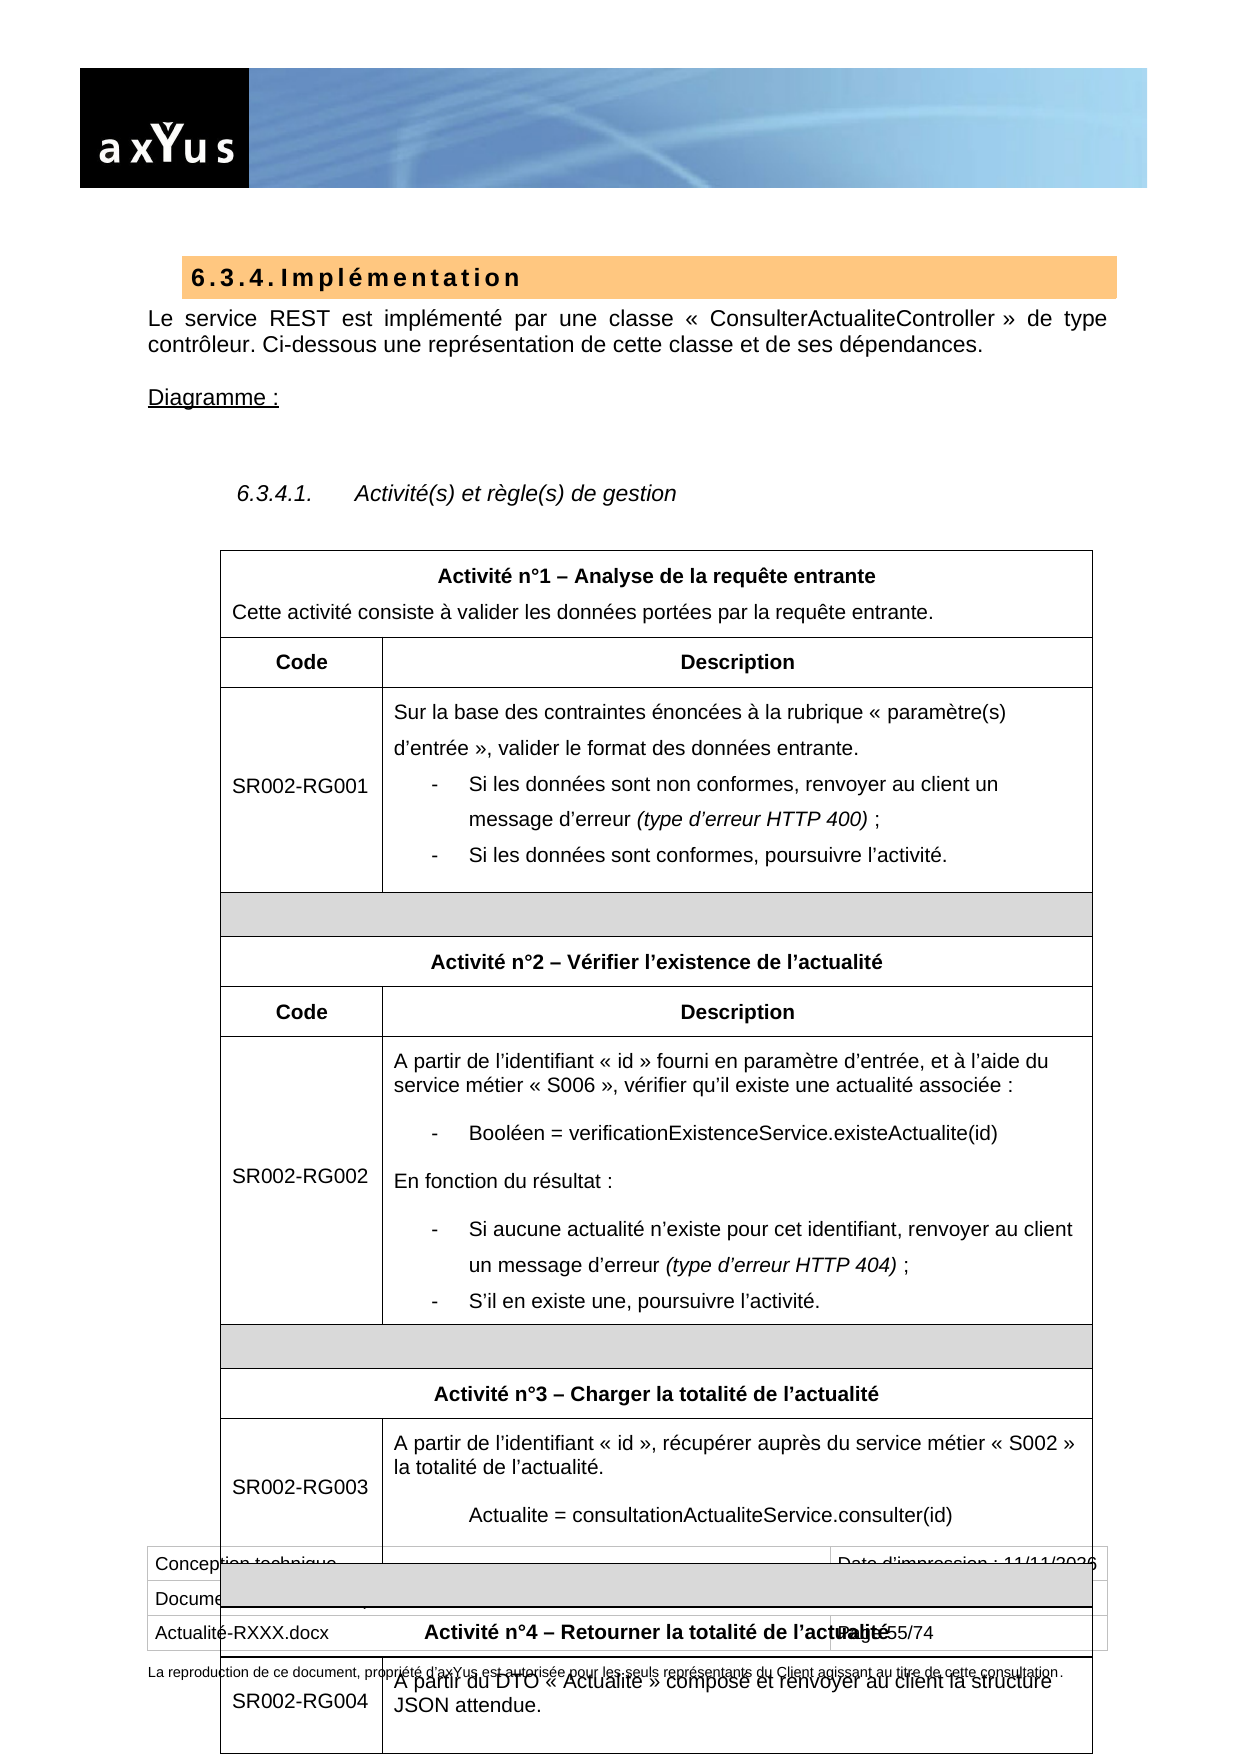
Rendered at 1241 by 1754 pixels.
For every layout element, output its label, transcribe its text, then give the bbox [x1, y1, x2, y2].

table_cell SR002-RG002 [221, 1037, 382, 1324]
table_cell Activité n°4 – Retourner la totalité de l’actualité [221, 1608, 1092, 1656]
table_cell [221, 1325, 1092, 1368]
text Le service REST est implémenté par une classe « ConsulterActualiteController » de type contrôleur. Ci-dessous une représentation de cette classe et de ses dépendances. [148, 304, 1107, 357]
subtitle Implémentation [183, 257, 1116, 298]
picture [80, 68, 1148, 188]
text Diagramme : [148, 384, 1107, 410]
table_header Activité n°1 – Analyse de la requête entrante Cette activité consiste à valider les données portées par la requête entrante. [221, 551, 1092, 637]
table_cell SR002-RG003 [221, 1419, 382, 1562]
table_cell SR002-RG004 [221, 1658, 382, 1753]
subtitle Activité(s) et règle(s) de gestion [236, 480, 1107, 506]
table_cell Code [221, 987, 382, 1036]
table_cell A partir du DTO « Actualite » composé et renvoyer au client la structure JSON attendue. [383, 1658, 1092, 1753]
table_cell SR002-RG001 [221, 688, 382, 892]
table_cell Sur la base des contraintes énoncées à la rubrique « paramètre(s) d’entrée », valider le format des données entrante. Si les données sont non conformes, renvoyer au client un message d’erreur (type d’erreur HTTP 400) ; Si les données sont conformes, poursuivre l’activité. [383, 688, 1092, 892]
table_cell Code [221, 638, 382, 687]
table_cell Description [383, 987, 1092, 1036]
table_cell Activité n°2 – Vérifier l’existence de l’actualité [221, 937, 1092, 986]
table_cell Description [383, 638, 1092, 687]
table_cell Activité n°3 – Charger la totalité de l’actualité [221, 1369, 1092, 1418]
table_cell A partir de l’identifiant « id » fourni en paramètre d’entrée, et à l’aide du service métier « S006 », vérifier qu’il existe une actualité associée : Booléen = verificationExistenceService.existeActualite(id) En fonction du résultat : Si aucune actualité n’existe pour cet identifiant, renvoyer au client un message d’erreur (type d’erreur HTTP 404) ; S’il en existe une, poursuivre l’activité. [383, 1037, 1092, 1324]
table_cell [221, 1564, 1092, 1606]
table_cell [221, 893, 1092, 936]
table_cell A partir de l’identifiant « id », récupérer auprès du service métier « S002 » la totalité de l’actualité. Actualite = consultationActualiteService.consulter(id) [383, 1419, 1092, 1562]
